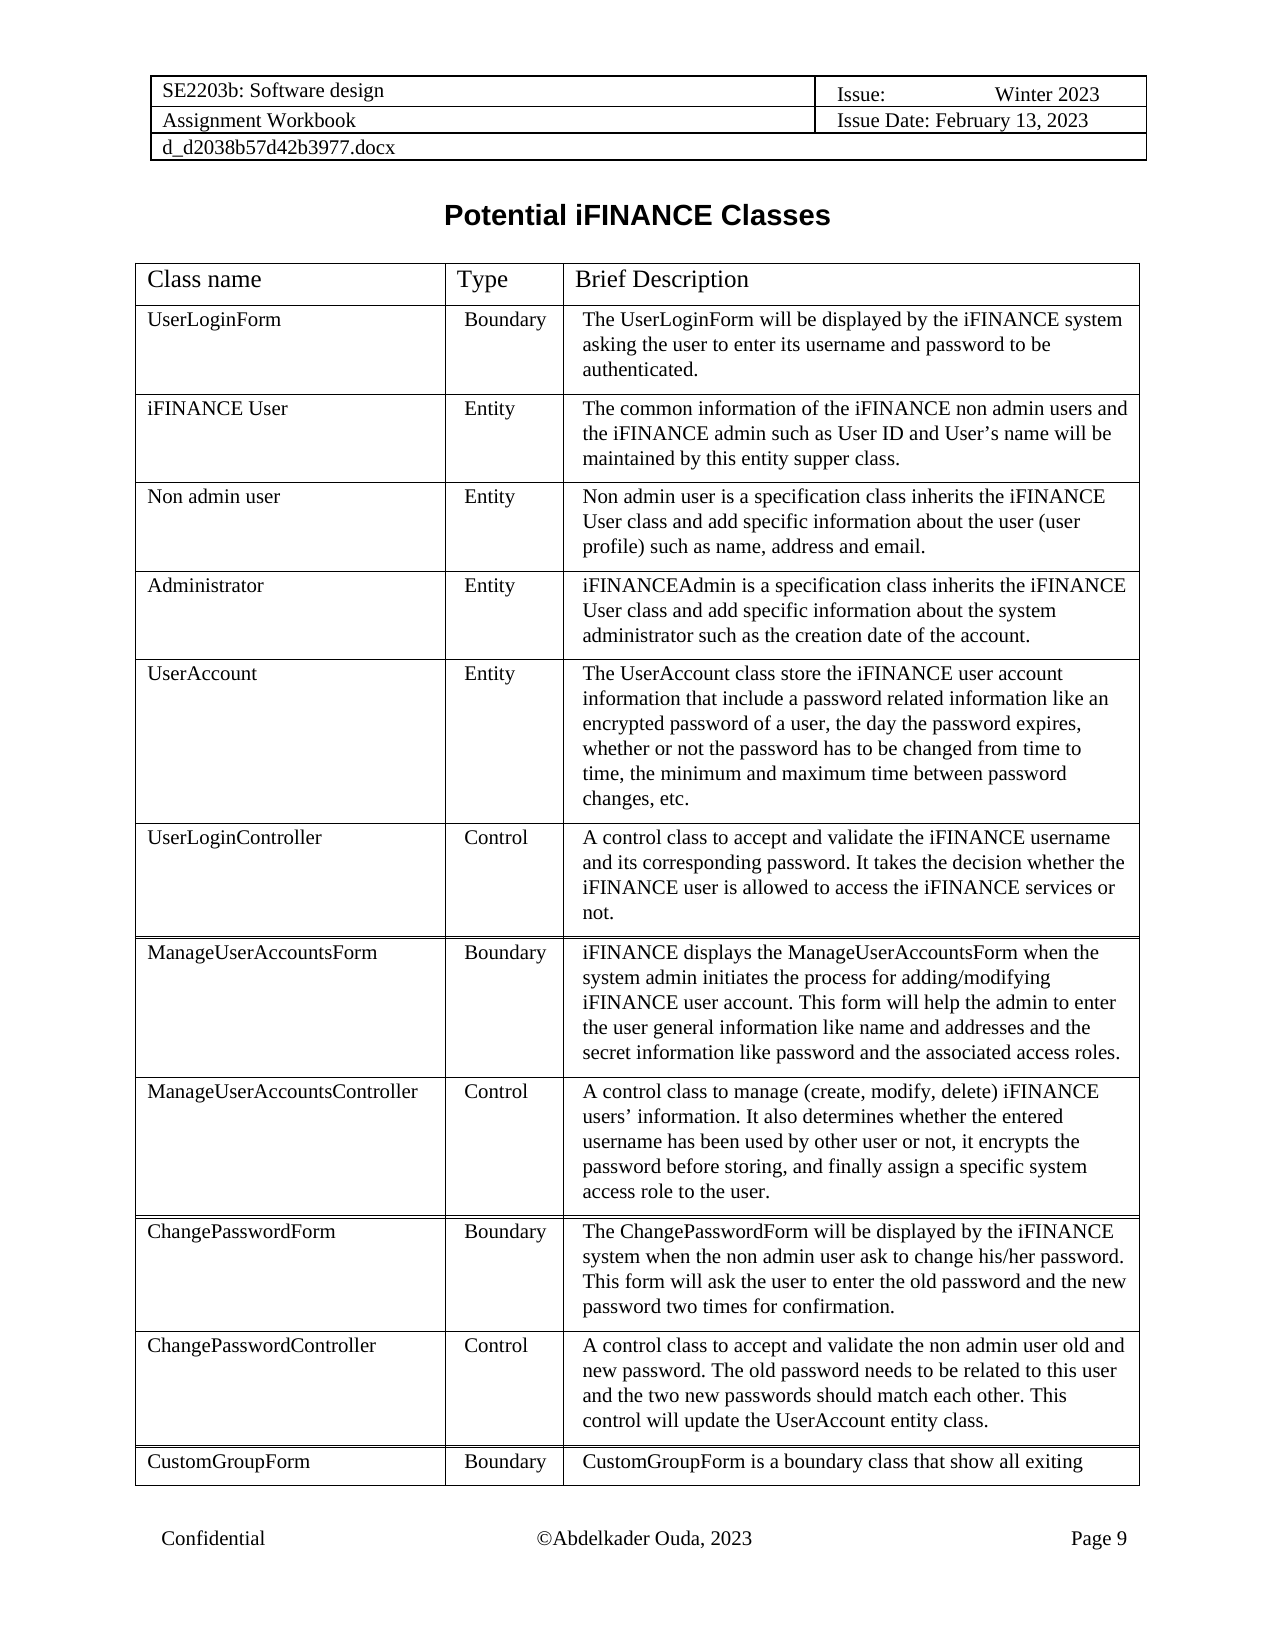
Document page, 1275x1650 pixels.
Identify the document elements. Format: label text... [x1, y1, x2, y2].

table_cell ChangePasswordForm [136, 1219, 445, 1331]
table_cell A control class to accept and validate the non admin user old and new password. The old password needs to be related to this user and the two new passwords should match each other. This control will update the UserAccount entity class. [564, 1332, 1139, 1444]
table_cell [564, 1448, 1139, 1485]
table_cell CustomGroupForm [136, 1448, 445, 1485]
table_cell A control class to accept and validate the iFINANCE username and its corresponding password. It takes the decision whether the iFINANCE user is allowed to access the iFINANCE services or not. [564, 824, 1139, 936]
table_cell Control [446, 824, 563, 936]
table_cell Boundary [446, 1448, 563, 1485]
table_cell The ChangePasswordForm will be displayed by the iFINANCE system when the non admin user ask to change his/her password. This form will ask the user to enter the old password and the new password two times for confirmation. [564, 1219, 1139, 1331]
table_cell Control [446, 1332, 563, 1444]
table_cell ChangePasswordController [136, 1332, 445, 1444]
table_header Class name [136, 264, 445, 305]
table_cell The UserAccount class store the iFINANCE user account information that include a password related information like an encrypted password of a user, the day the password expires, whether or not the password has to be changed from time to time, the minimum and maximum time between password changes, etc. [564, 660, 1139, 823]
table_cell Entity [446, 395, 563, 482]
table_cell iFINANCE displays the ManageUserAccountsForm when the system admin initiates the process for adding/modifying iFINANCE user account. This form will help the admin to enter the user general information like name and addresses and the secret information like password and the associated access roles. [564, 939, 1139, 1077]
table_cell UserLoginController [136, 824, 445, 936]
table_cell Administrator [136, 572, 445, 659]
table_cell UserLoginForm [136, 306, 445, 393]
table_cell The common information of the iFINANCE non admin users and the iFINANCE admin such as User ID and User’s name will be maintained by this entity supper class. [564, 395, 1139, 482]
table_cell UserAccount [136, 660, 445, 823]
table_cell Control [446, 1078, 563, 1215]
table_cell A control class to manage (create, modify, delete) iFINANCE users’ information. It also determines whether the entered username has been used by other user or not, it encrypts the password before storing, and finally assign a specific system access role to the user. [564, 1078, 1139, 1215]
table_cell Non admin user is a specification class inherits the iFINANCE User class and add specific information about the user (user profile) such as name, address and email. [564, 483, 1139, 571]
table_cell Boundary [446, 1219, 563, 1331]
table_cell Entity [446, 660, 563, 823]
table_cell ManageUserAccountsController [136, 1078, 445, 1215]
table_cell Entity [446, 483, 563, 571]
table_cell iFINANCE User [136, 395, 445, 482]
table_cell ManageUserAccountsForm [136, 939, 445, 1077]
table_cell Non admin user [136, 483, 445, 571]
table_header Brief Description [564, 264, 1139, 305]
table_cell Entity [446, 572, 563, 659]
table_cell Boundary [446, 939, 563, 1077]
table_cell The UserLoginForm will be displayed by the iFINANCE system asking the user to enter its username and password to be authenticated. [564, 306, 1139, 393]
table_header Type [446, 264, 563, 305]
table_cell iFINANCEAdmin is a specification class inherits the iFINANCE User class and add specific information about the system administrator such as the creation date of the account. [564, 572, 1139, 659]
table_cell Boundary [446, 306, 563, 393]
subtitle Potential iFINANCE Classes [150, 198, 1125, 231]
